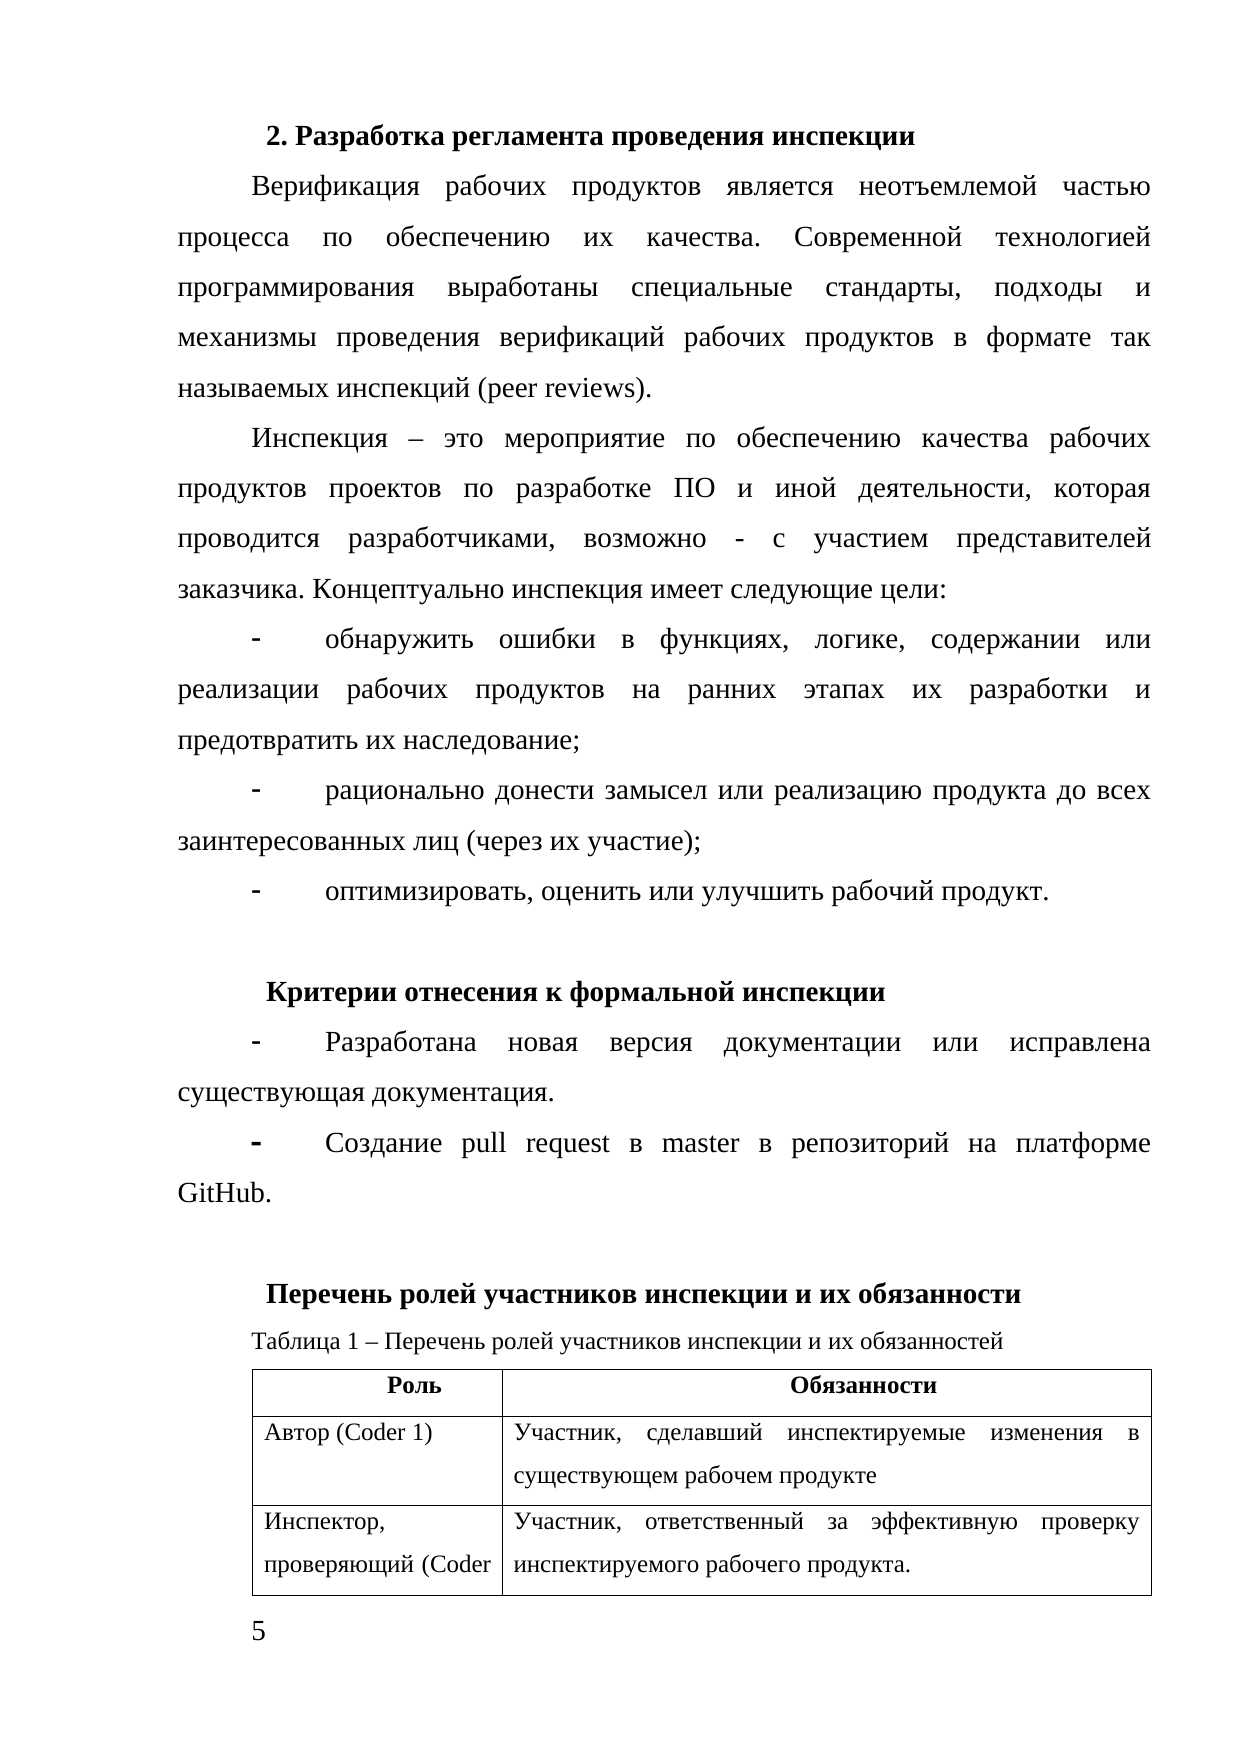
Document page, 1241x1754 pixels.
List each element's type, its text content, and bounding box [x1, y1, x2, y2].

subtitle Перечень ролей участников инспекции и их обязанности [177, 1276, 1152, 1309]
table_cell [253, 1506, 502, 1595]
text Таблица 1 – Перечень ролей участников инспекции и их обязанностей [177, 1326, 1152, 1355]
subtitle 2. Разработка регламента проведения инспекции [177, 118, 1152, 152]
list Создание pull request в master в репозиторий на платформе GitHub. [177, 1125, 1152, 1209]
table_header Роль [253, 1370, 502, 1416]
table_cell Участник, сделавший инспектируемые изменения в существующем рабочем продукте [503, 1417, 1151, 1505]
text Верификация рабочих продуктов является неотъемлемой частью процесса по обеспечению их качества. Современной технологией программирования выработаны специальные стандарты, подходы и механизмы проведения верификаций рабочих продуктов в формате так называемых инспекций (peer reviews). [177, 168, 1152, 403]
table_header Обязанности [503, 1370, 1151, 1416]
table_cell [503, 1506, 1151, 1595]
list Разработана новая версия документации или исправлена существующая документация. [177, 1024, 1152, 1108]
text Инспекция – это мероприятие по обеспечению качества рабочих продуктов проектов по разработке ПО и иной деятельности, которая проводится разработчиками, возможно - с участием представителей заказчика. Концептуально инспекция имеет следующие цели: [177, 420, 1152, 604]
list оптимизировать, оценить или улучшить рабочий продукт. [177, 873, 1152, 907]
list рационально донести замысел или реализацию продукта до всех заинтересованных лиц (через их участие); [177, 772, 1152, 856]
list обнаружить ошибки в функциях, логике, содержании или реализации рабочих продуктов на ранних этапах их разработки и предотвратить их наследование; [177, 621, 1152, 756]
subtitle Критерии отнесения к формальной инспекции [177, 974, 1152, 1007]
table_cell Автор (Coder 1) [253, 1417, 502, 1505]
